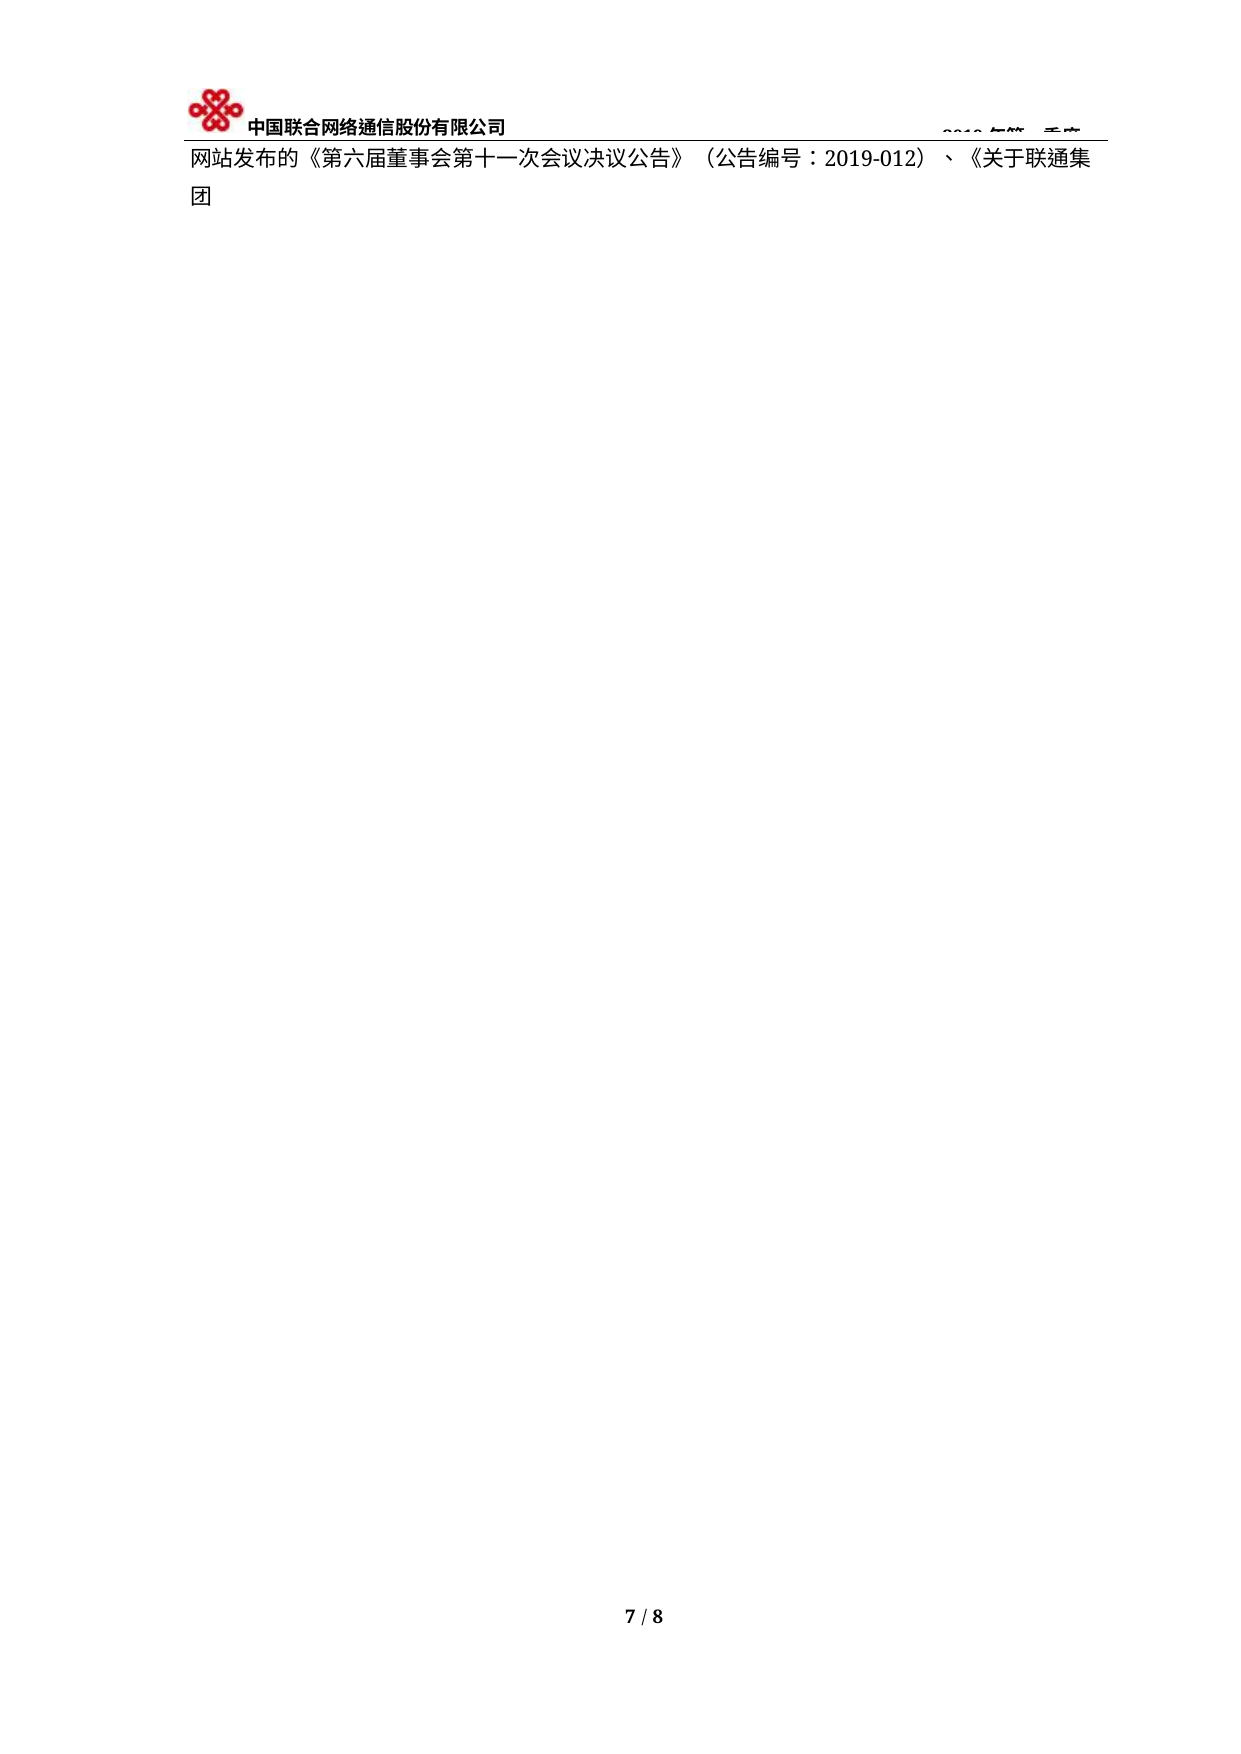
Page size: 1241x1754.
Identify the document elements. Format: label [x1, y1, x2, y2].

text [190, 143, 1108, 210]
picture [187, 88, 245, 133]
